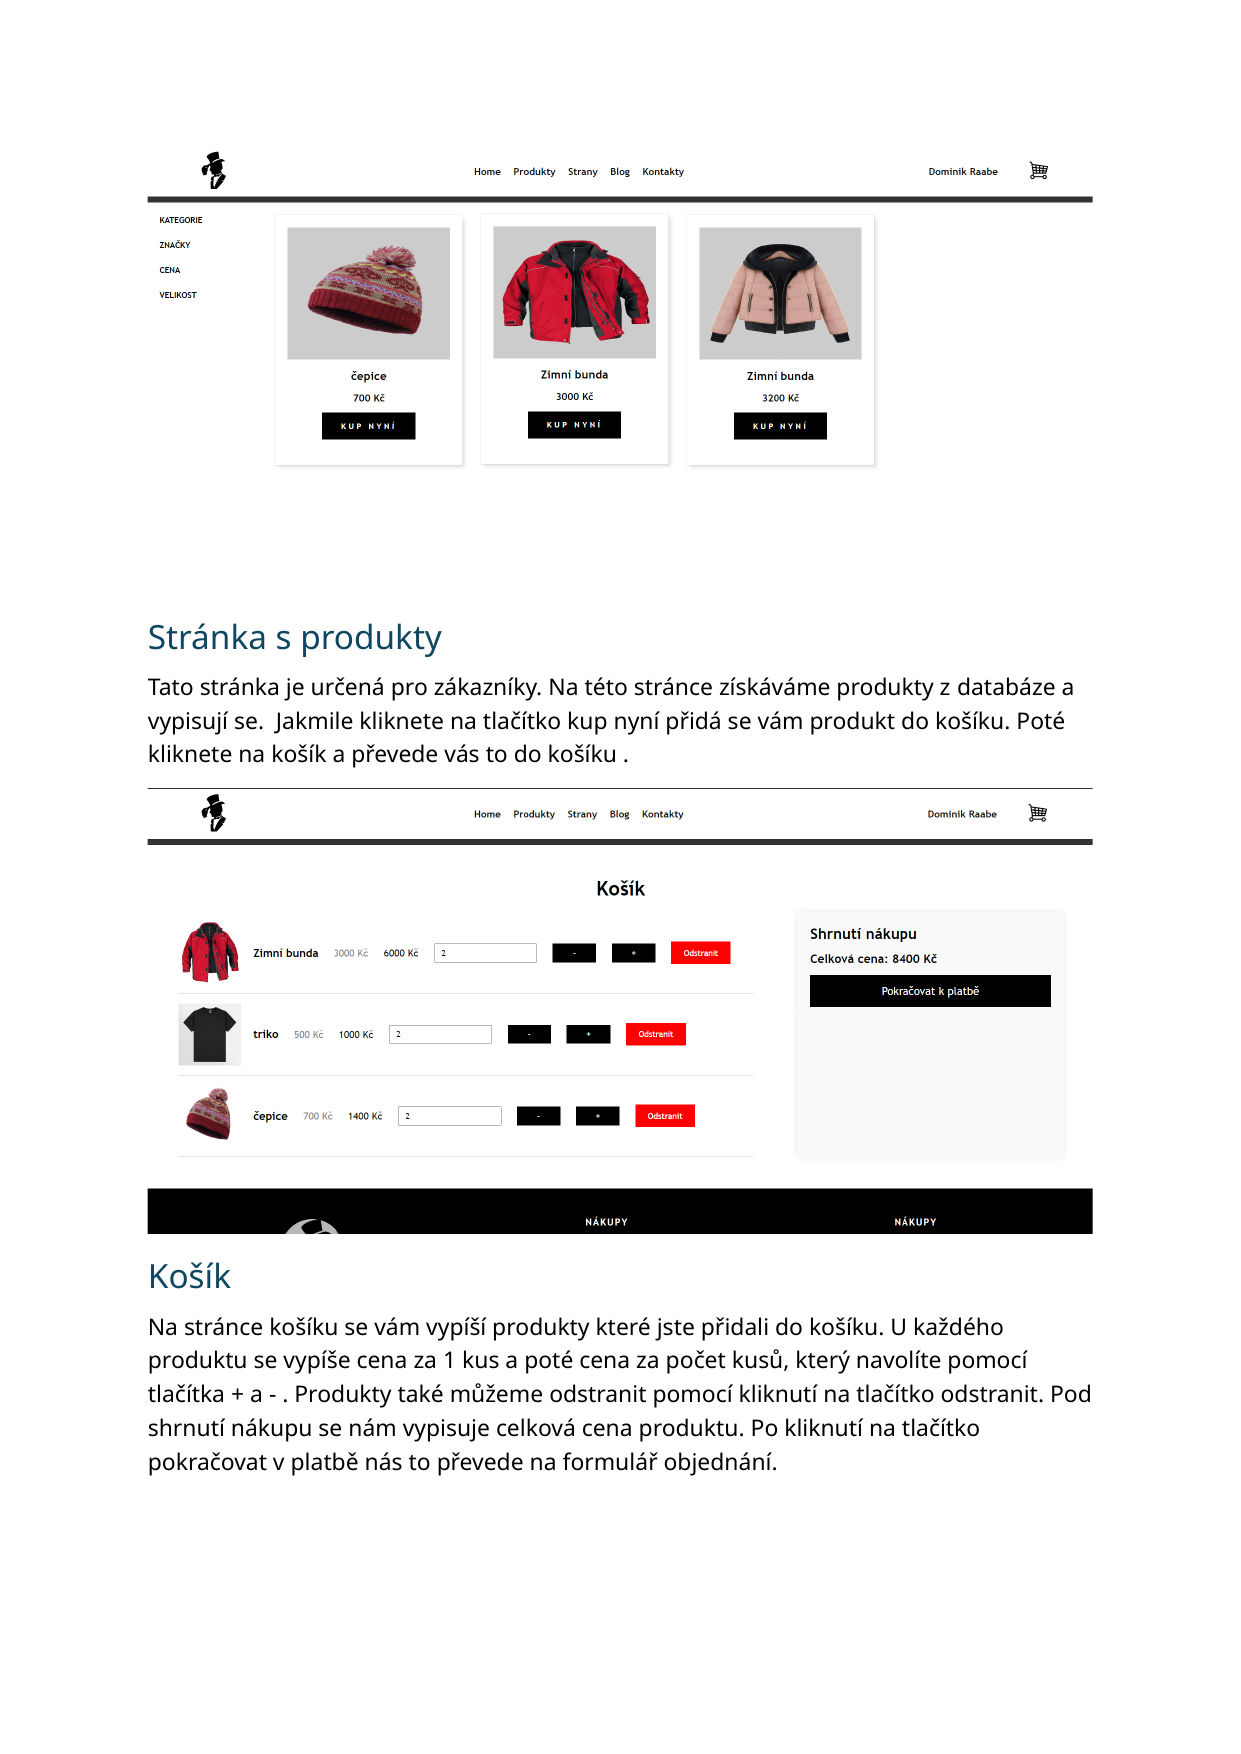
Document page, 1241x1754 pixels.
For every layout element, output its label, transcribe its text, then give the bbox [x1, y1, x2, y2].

subtitle Stránka s produkty [148, 613, 1093, 659]
subtitle Košík [148, 1253, 1093, 1299]
picture [147, 147, 1093, 595]
text Tato stránka je určená pro zákazníky. Na této stránce získáváme produkty z databáze a vypisují se. Jakmile kliknete na tlačítko kup nyní přidá se vám produkt do košíku. Poté kliknete na košík a převede vás to do košíku . [148, 671, 1093, 769]
text Na stránce košíku se vám vypíší produkty které jste přidali do košíku. U každého produktu se vypíše cena za 1 kus a poté cena za počet kusů, který navolíte pomocí tlačítka + a - . Produkty také můžeme odstranit pomocí kliknutí na tlačítko odstranit. Pod shrnutí nákupu se nám vypisuje celková cena produktu. Po kliknutí na tlačítko pokračovat v platbě nás to převede na formulář objednání. [148, 1311, 1093, 1477]
picture [147, 788, 1093, 1234]
